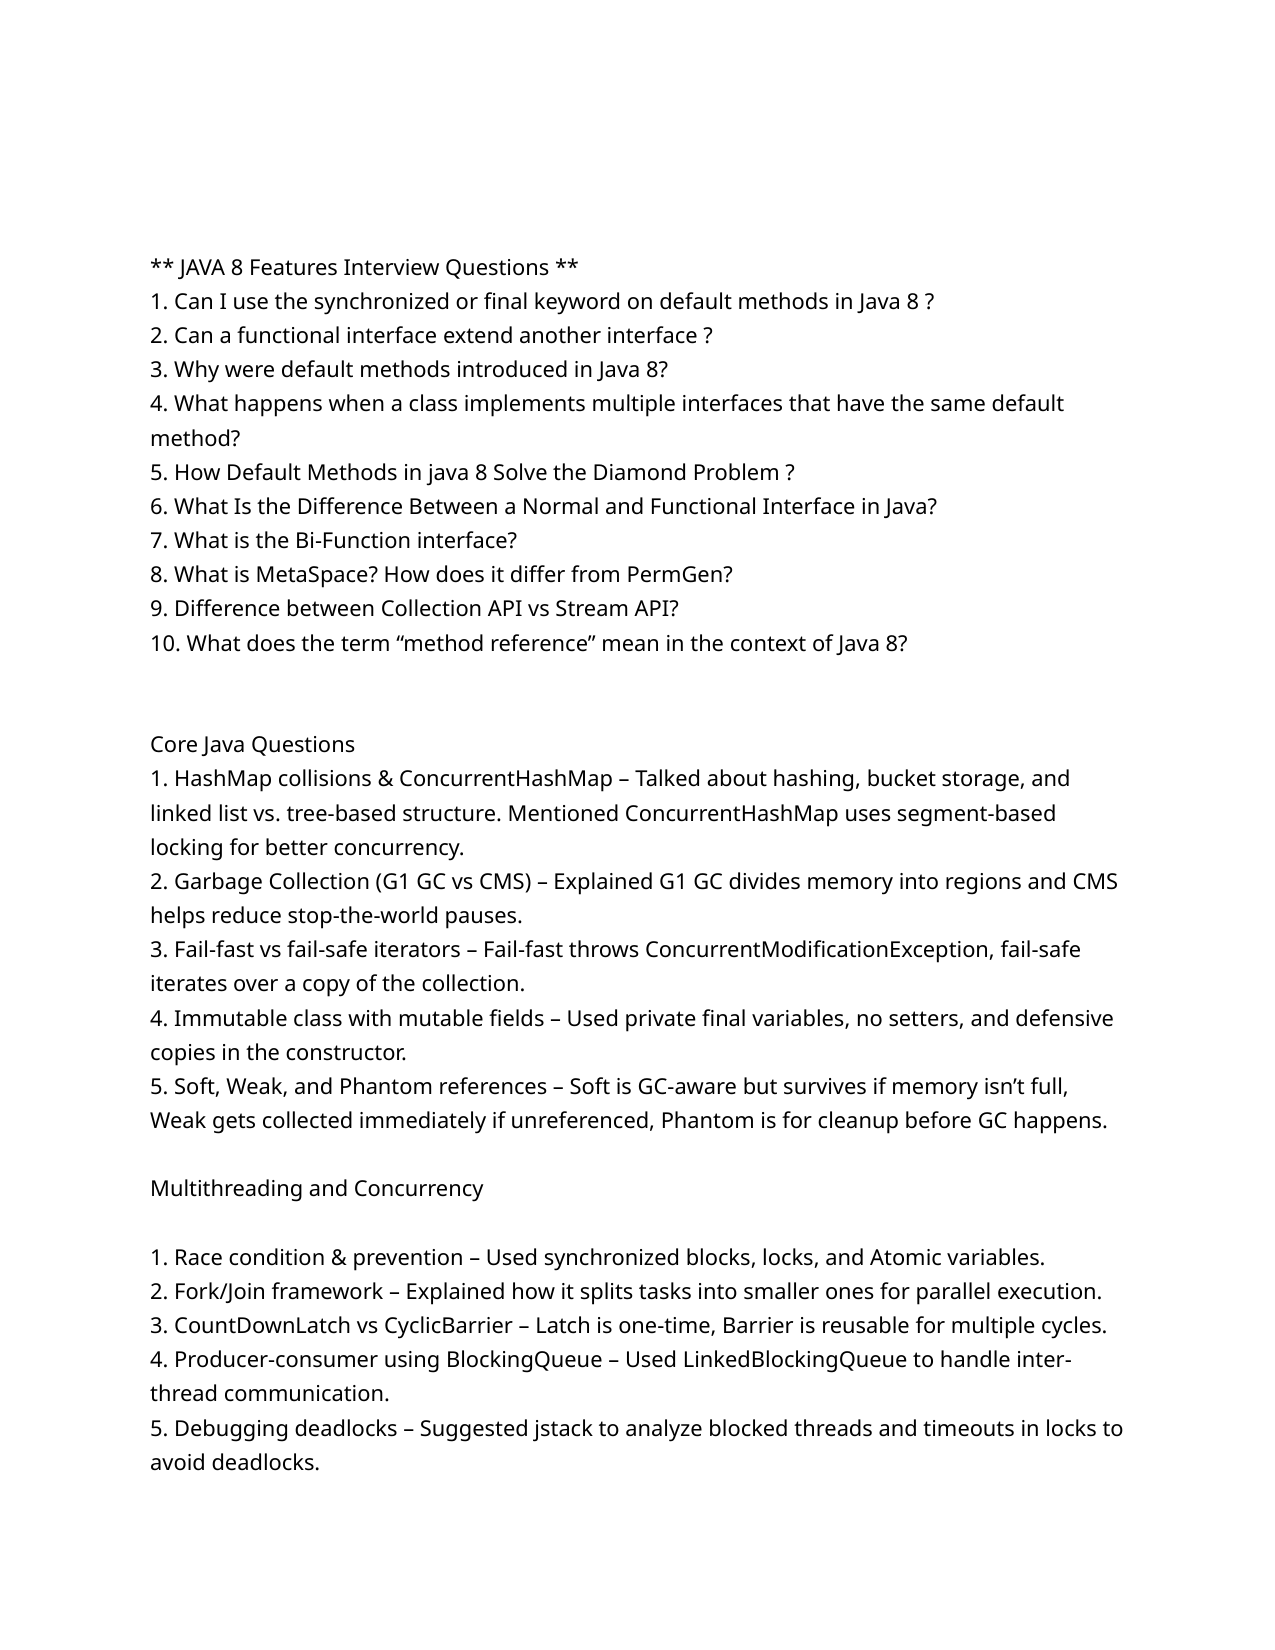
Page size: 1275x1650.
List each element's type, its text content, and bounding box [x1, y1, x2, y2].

text ** JAVA 8 Features Interview Questions ** 1. Can I use the synchronized or final keyword on default methods in Java 8 ? 2. Can a functional interface extend another interface ? 3. Why were default methods introduced in Java 8? 4. What happens when a class implements multiple interfaces that have the same default method? 5. How Default Methods in java 8 Solve the Diamond Problem ? 6. What Is the Difference Between a Normal and Functional Interface in Java? 7. What is the Bi-Function interface? 8. What is MetaSpace? How does it differ from PermGen? 9. Difference between Collection API vs Stream API? 10. What does the term “method reference” mean in the context of Java 8? [150, 252, 1125, 657]
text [150, 729, 1125, 1476]
